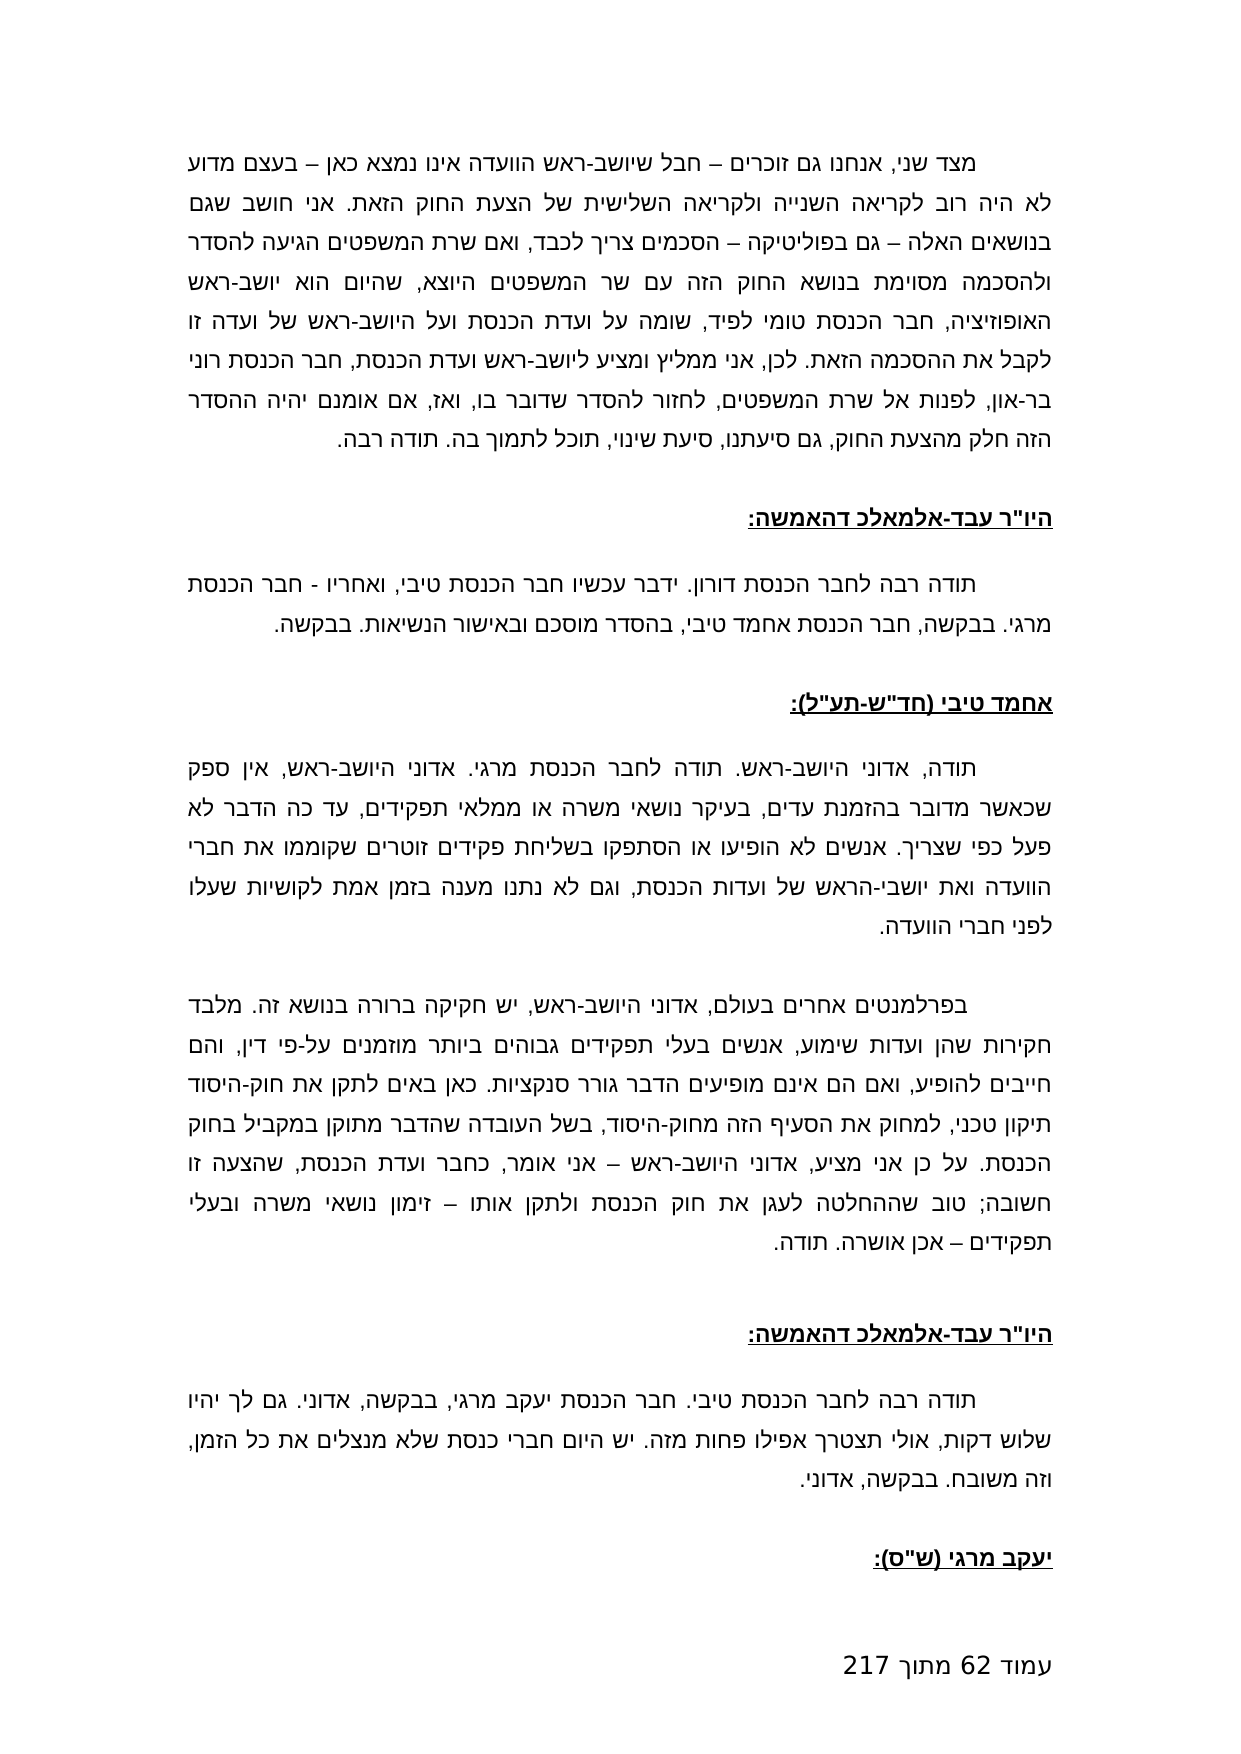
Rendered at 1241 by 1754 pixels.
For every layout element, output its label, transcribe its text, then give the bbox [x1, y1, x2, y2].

text היו"ר עבד-אלמאלכ דהאמשה: [187, 505, 1053, 532]
text יעקב מרגי (ש"ס): [187, 1545, 1053, 1571]
text תודה רבה לחבר הכנסת טיבי. חבר הכנסת יעקב מרגי, בבקשה, אדוני. גם לך יהיו שלוש דקות, אולי תצטרך אפילו פחות מזה. יש היום חברי כנסת שלא מנצלים את כל הזמן, וזה משובח. בבקשה, אדוני. [187, 1387, 1053, 1492]
text מצד שני, אנחנו גם זוכרים – חבל שיושב-ראש הוועדה אינו נמצא כאן – בעצם מדוע לא היה רוב לקריאה השנייה ולקריאה השלישית של הצעת החוק הזאת. אני חושב שגם בנושאים האלה – גם בפוליטיקה – הסכמים צריך לכבד, ואם שרת המשפטים הגיעה להסדר ולהסכמה מסוימת בנושא החוק הזה עם שר המשפטים היוצא, שהיום הוא יושב-ראש האופוזיציה, חבר הכנסת טומי לפיד, שומה על ועדת הכנסת ועל היושב-ראש של ועדה זו לקבל את ההסכמה הזאת. לכן, אני ממליץ ומציע ליושב-ראש ועדת הכנסת, חבר הכנסת רוני בר-און, לפנות אל שרת המשפטים, לחזור להסדר שדובר בו, ואז, אם אומנם יהיה ההסדר הזה חלק מהצעת החוק, גם סיעתנו, סיעת שינוי, תוכל לתמוך בה. תודה רבה. [187, 150, 1053, 453]
text תודה, אדוני היושב-ראש. תודה לחבר הכנסת מרגי. אדוני היושב-ראש, אין ספק שכאשר מדובר בהזמנת עדים, בעיקר נושאי משרה או ממלאי תפקידים, עד כה הדבר לא פעל כפי שצריך. אנשים לא הופיעו או הסתפקו בשליחת פקידים זוטרים שקוממו את חברי הוועדה ואת יושבי-הראש של ועדות הכנסת, וגם לא נתנו מענה בזמן אמת לקושיות שעלו לפני חברי הוועדה. [187, 755, 1053, 940]
text תודה רבה לחבר הכנסת דורון. ידבר עכשיו חבר הכנסת טיבי, ואחריו - חבר הכנסת מרגי. בבקשה, חבר הכנסת אחמד טיבי, בהסדר מוסכם ובאישור הנשיאות. בבקשה. [187, 571, 1053, 637]
text בפרלמנטים אחרים בעולם, אדוני היושב-ראש, יש חקיקה ברורה בנושא זה. מלבד חקירות שהן ועדות שימוע, אנשים בעלי תפקידים גבוהים ביותר מוזמנים על-פי דין, והם חייבים להופיע, ואם הם אינם מופיעים הדבר גורר סנקציות. כאן באים לתקן את חוק-היסוד תיקון טכני, למחוק את הסעיף הזה מחוק-היסוד, בשל העובדה שהדבר מתוקן במקביל בחוק הכנסת. על כן אני מציע, אדוני היושב-ראש – אני אומר, כחבר ועדת הכנסת, שהצעה זו חשובה; טוב שההחלטה לעגן את חוק הכנסת ולתקן אותו – זימון נושאי משרה ובעלי תפקידים – אכן אושרה. תודה. [187, 992, 1053, 1256]
text אחמד טיבי (חד"ש-תע"ל): [187, 689, 1053, 716]
text היו"ר עבד-אלמאלכ דהאמשה: [187, 1321, 1053, 1348]
